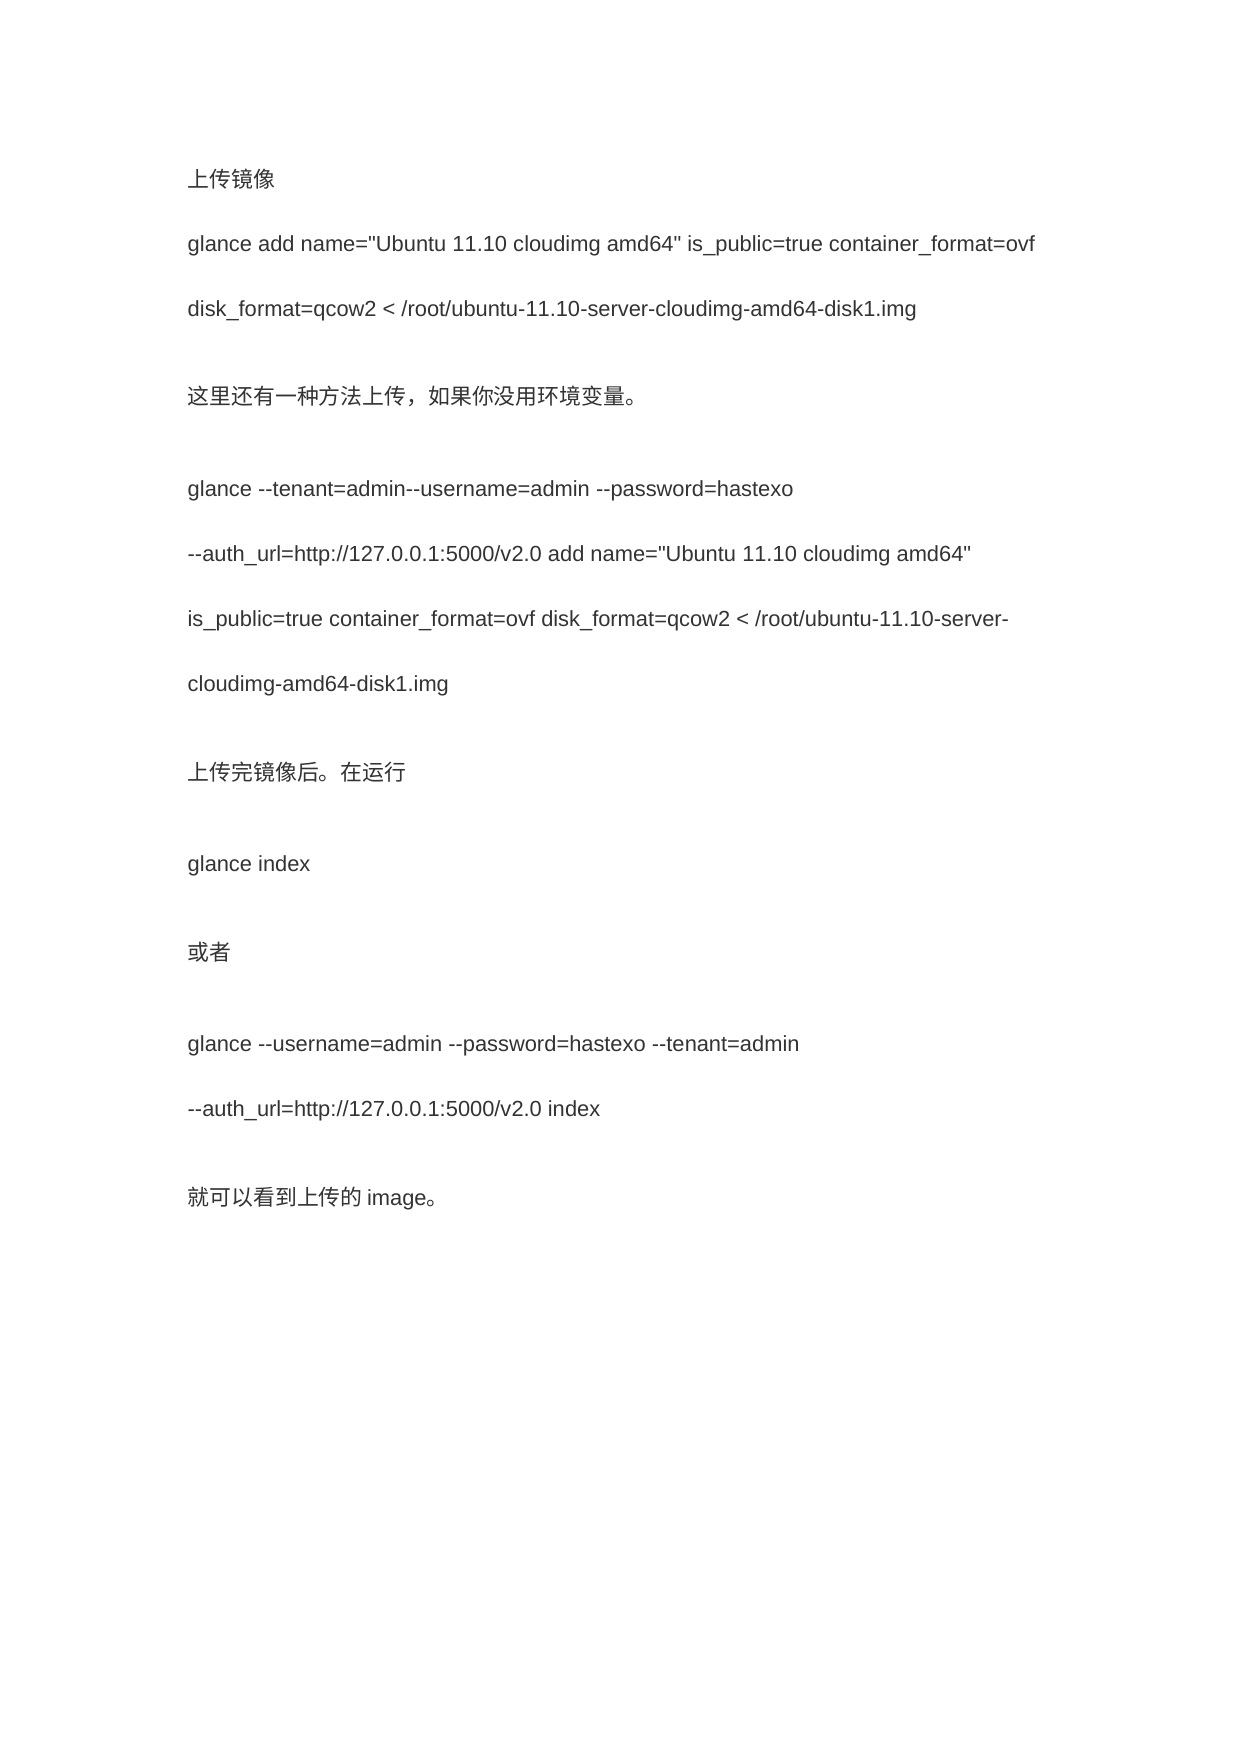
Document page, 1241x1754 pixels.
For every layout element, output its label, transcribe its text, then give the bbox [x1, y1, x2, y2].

text 这里还有一种方法上传，如果你没用环境变量。 [187, 379, 1053, 411]
text 上传镜像 glance add name="Ubuntu 11.10 cloudimg amd64" is_public=true container_format=ovf disk_format=qcow2 < /root/ubuntu-11.10-server-cloudimg-amd64-disk1.img [187, 162, 1053, 324]
text glance --username=admin --password=hastexo --tenant=admin --auth_url=http://127.0.0.1:5000/v2.0 index [187, 1028, 1053, 1125]
text 就可以看到上传的image。 [187, 1179, 1053, 1212]
text glance --tenant=admin--username=admin --password=hastexo --auth_url=http://127.0.0.1:5000/v2.0 add name="Ubuntu 11.10 cloudimg amd64" is_public=true container_format=ovf disk_format=qcow2 < /root/ubuntu-11.10-server-cloudimg-amd64-disk1.img [187, 472, 1053, 700]
text 或者 [187, 934, 1053, 967]
text glance index [187, 847, 1053, 880]
text 上传完镜像后。在运行 [187, 754, 1053, 787]
